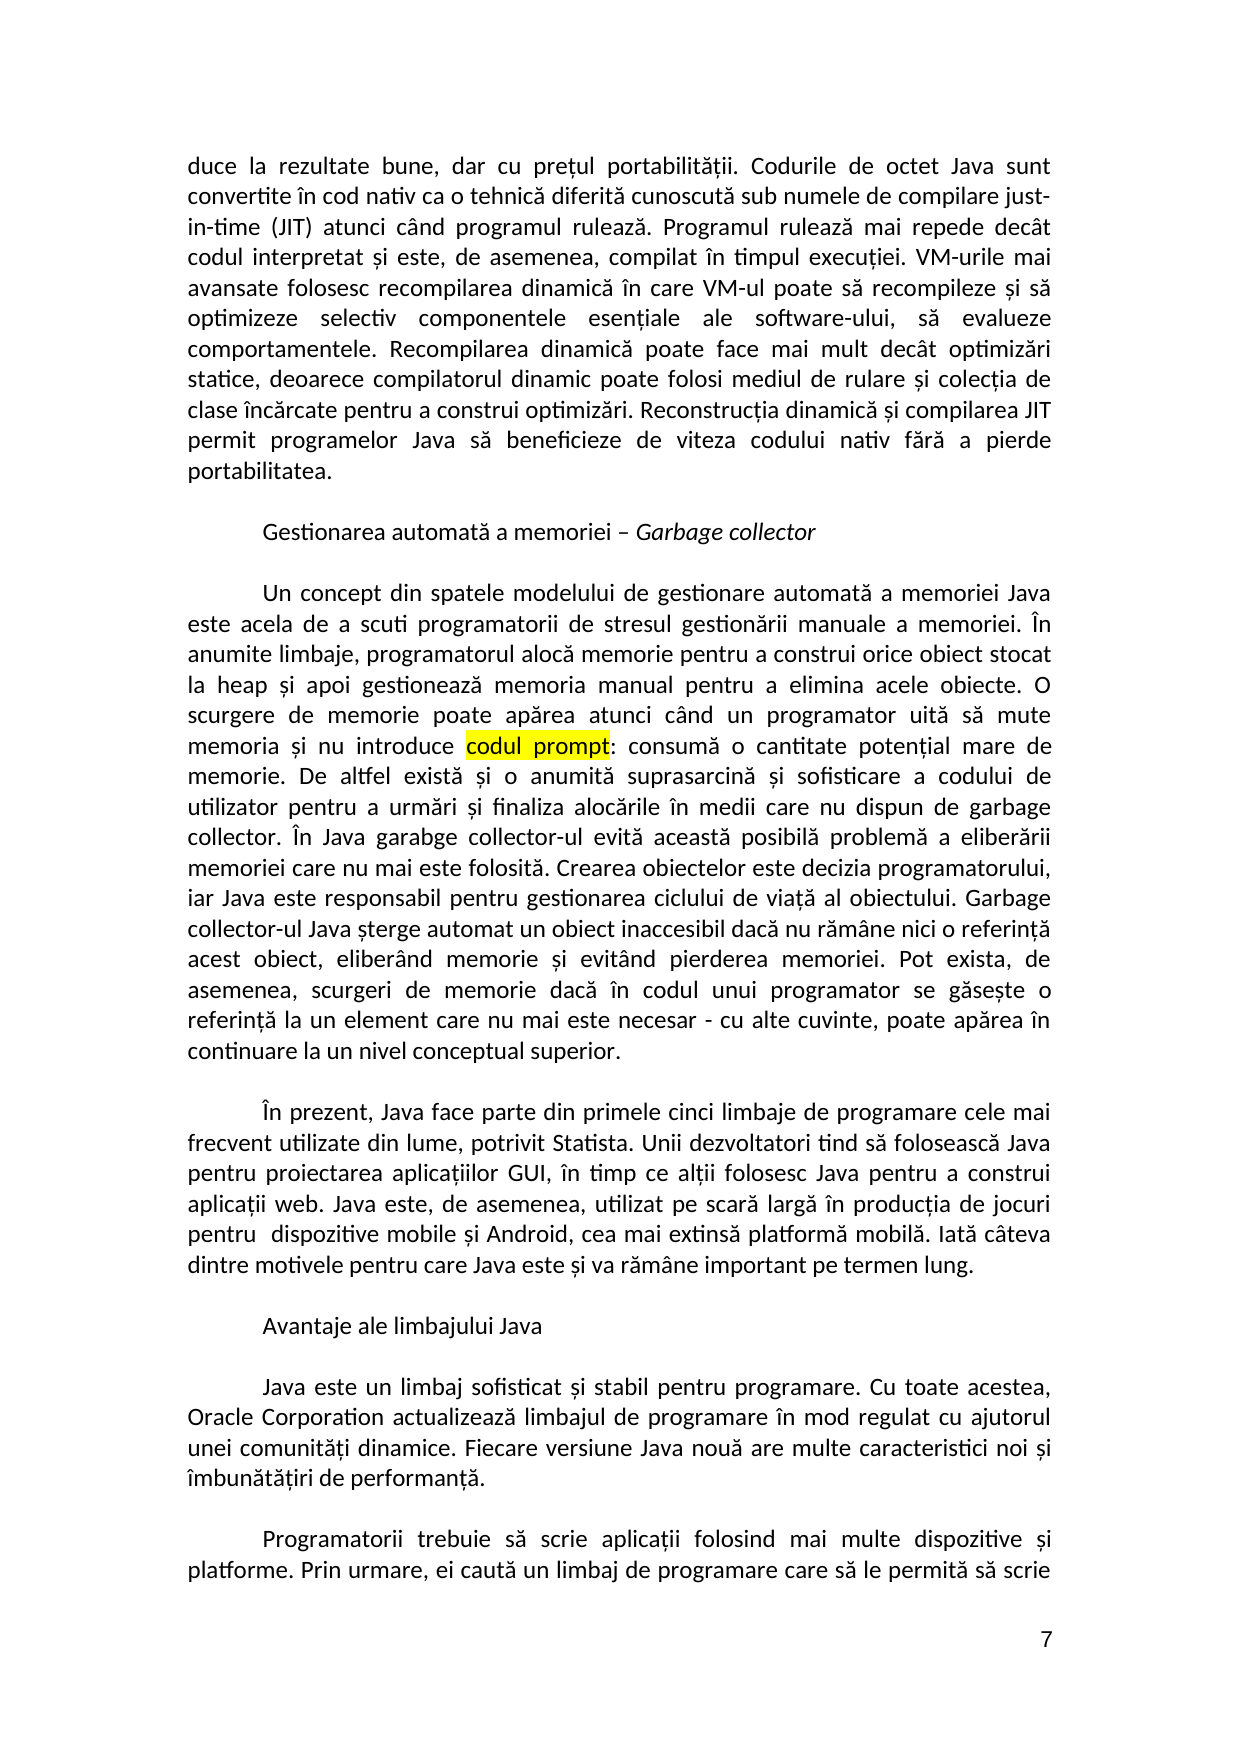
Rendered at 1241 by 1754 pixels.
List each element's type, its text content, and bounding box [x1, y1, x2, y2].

text Java este un limbaj sofisticat și stabil pentru programare. Cu toate acestea, Oracle Corporation actualizează limbajul de programare în mod regulat cu ajutorul unei comunități dinamice. Fiecare versiune Java nouă are multe caracteristici noi și îmbunătățiri de performanță. [187, 1371, 1053, 1493]
text Gestionarea automată a memoriei – Garbage collector [187, 516, 1053, 547]
text Un concept din spatele modelului de gestionare automată a memoriei Java este acela de a scuti programatorii de stresul gestionării manuale a memoriei. În anumite limbaje, programatorul alocă memorie pentru a construi orice obiect stocat la heap și apoi gestionează memoria manual pentru a elimina acele obiecte. O scurgere de memorie poate apărea atunci când un programator uită să mute memoria și nu introduce codul prompt: consumă o cantitate potențial mare de memorie. De altfel există și o anumită suprasarcină și sofisticare a codului de utilizator pentru a urmări și finaliza alocările în medii care nu dispun de garbage collector. În Java garabge collector-ul evită această posibilă problemă a eliberării memoriei care nu mai este folosită. Crearea obiectelor este decizia programatorului, iar Java este responsabil pentru gestionarea ciclului de viață al obiectului. Garbage collector-ul Java șterge automat un obiect inaccesibil dacă nu rămâne nici o referință acest obiect, eliberând memorie și evitând pierderea memoriei. Pot exista, de asemenea, scurgeri de memorie dacă în codul unui programator se găsește o referință la un element care nu mai este necesar - cu alte cuvinte, poate apărea în continuare la un nivel conceptual superior. [187, 577, 1053, 1066]
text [187, 150, 1053, 486]
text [187, 1523, 1053, 1584]
text Avantaje ale limbajului Java [187, 1310, 1053, 1340]
text În prezent, Java face parte din primele cinci limbaje de programare cele mai frecvent utilizate din lume, potrivit Statista. Unii dezvoltatori tind să folosească Java pentru proiectarea aplicațiilor GUI, în timp ce alții folosesc Java pentru a construi aplicații web. Java este, de asemenea, utilizat pe scară largă în producția de jocuri pentru dispozitive mobile și Android, cea mai extinsă platformă mobilă. Iată câteva dintre motivele pentru care Java este și va rămâne important pe termen lung. [187, 1096, 1053, 1279]
